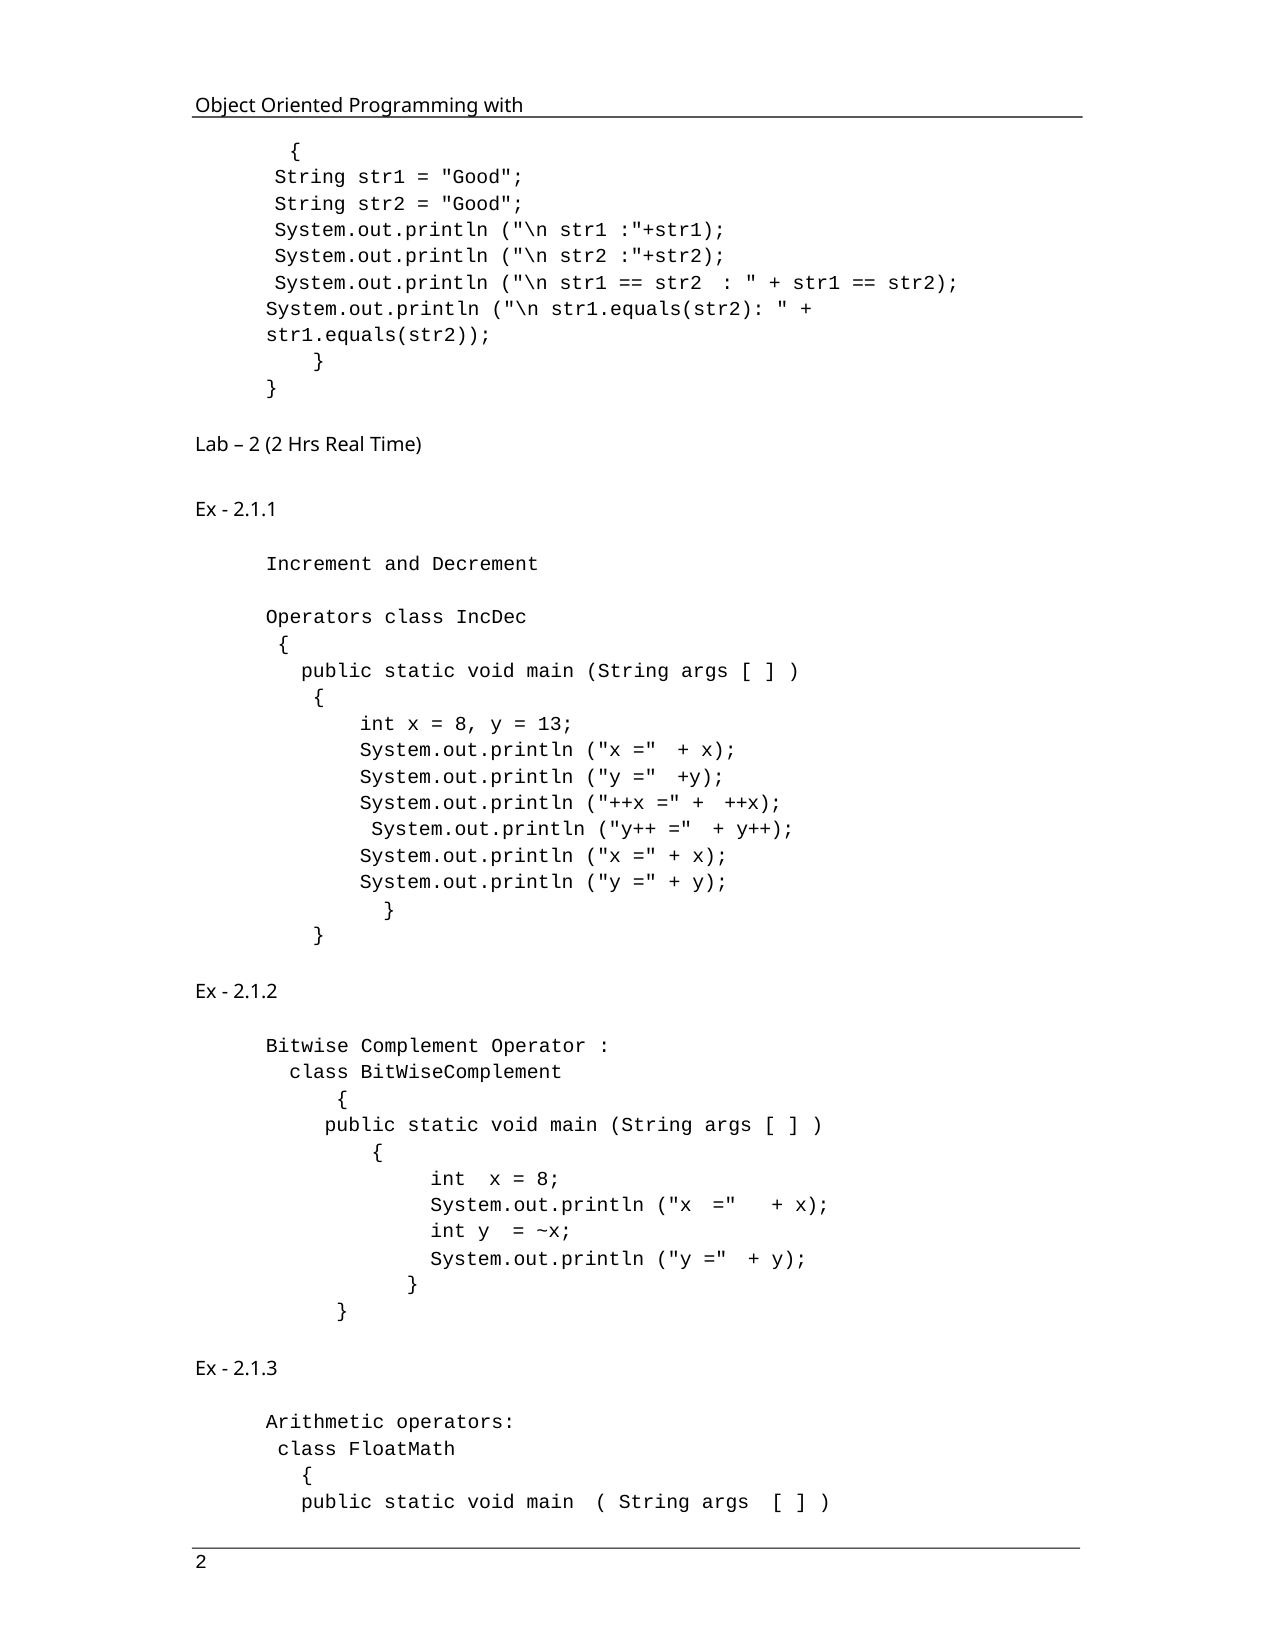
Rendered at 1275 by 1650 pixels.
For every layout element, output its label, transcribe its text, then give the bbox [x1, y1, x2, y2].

text Bitwise Complement Operator : class BitWiseComplement [266, 1036, 654, 1084]
text Ex - 2.1.1 [195, 495, 1102, 522]
text System.out.println ("\n str1 :"+str1); System.out.println ("\n str2 :"+str2); [274, 220, 783, 269]
text int x = 8; [430, 1168, 1102, 1191]
text Increment and Decrement Operators class IncDec [266, 523, 654, 629]
text Lab – 2 (2 Hrs Real Time) [195, 431, 1102, 458]
text public static void main ( String args [ ] ) [301, 1492, 1102, 1514]
text { [277, 634, 1102, 656]
text System.out.println ("\n str1 == str2 : " + str1 == str2); System.out.println ("\n str1.equals(str2): " + str1.equals(str2)); [266, 273, 1042, 347]
text } [383, 898, 1102, 921]
text public static void main (String args [ ] ) [324, 1115, 1102, 1138]
text int x = 8, y = 13; System.out.println ("x =" + x); System.out.println ("y =" +y); System.out.println ("++x =" + ++x); [359, 714, 783, 815]
text public static void main (String args [ ] ) [301, 661, 1102, 683]
text String str1 = "Good"; String str2 = "Good"; [274, 167, 548, 216]
text } [407, 1274, 1102, 1297]
text } [313, 925, 1102, 947]
text Ex - 2.1.2 [195, 977, 1102, 1004]
text } [266, 378, 1102, 400]
text Arithmetic operators: [266, 1412, 1102, 1434]
text System.out.println ("y =" + y); [430, 1248, 1102, 1270]
text Ex - 2.1.3 [195, 1354, 1102, 1381]
text { [301, 1465, 1102, 1488]
text } [336, 1301, 1102, 1323]
text { [371, 1142, 1102, 1164]
text { [313, 687, 1102, 709]
text { [289, 141, 1102, 163]
text class FloatMath [277, 1439, 1102, 1461]
text { [336, 1088, 1102, 1111]
text System.out.println ("x =" + x); int y = ~x; [430, 1195, 830, 1244]
text } [313, 351, 1102, 374]
text System.out.println ("y++ =" + y++); System.out.println ("x =" + x); System.out.println ("y =" + y); [359, 819, 795, 894]
